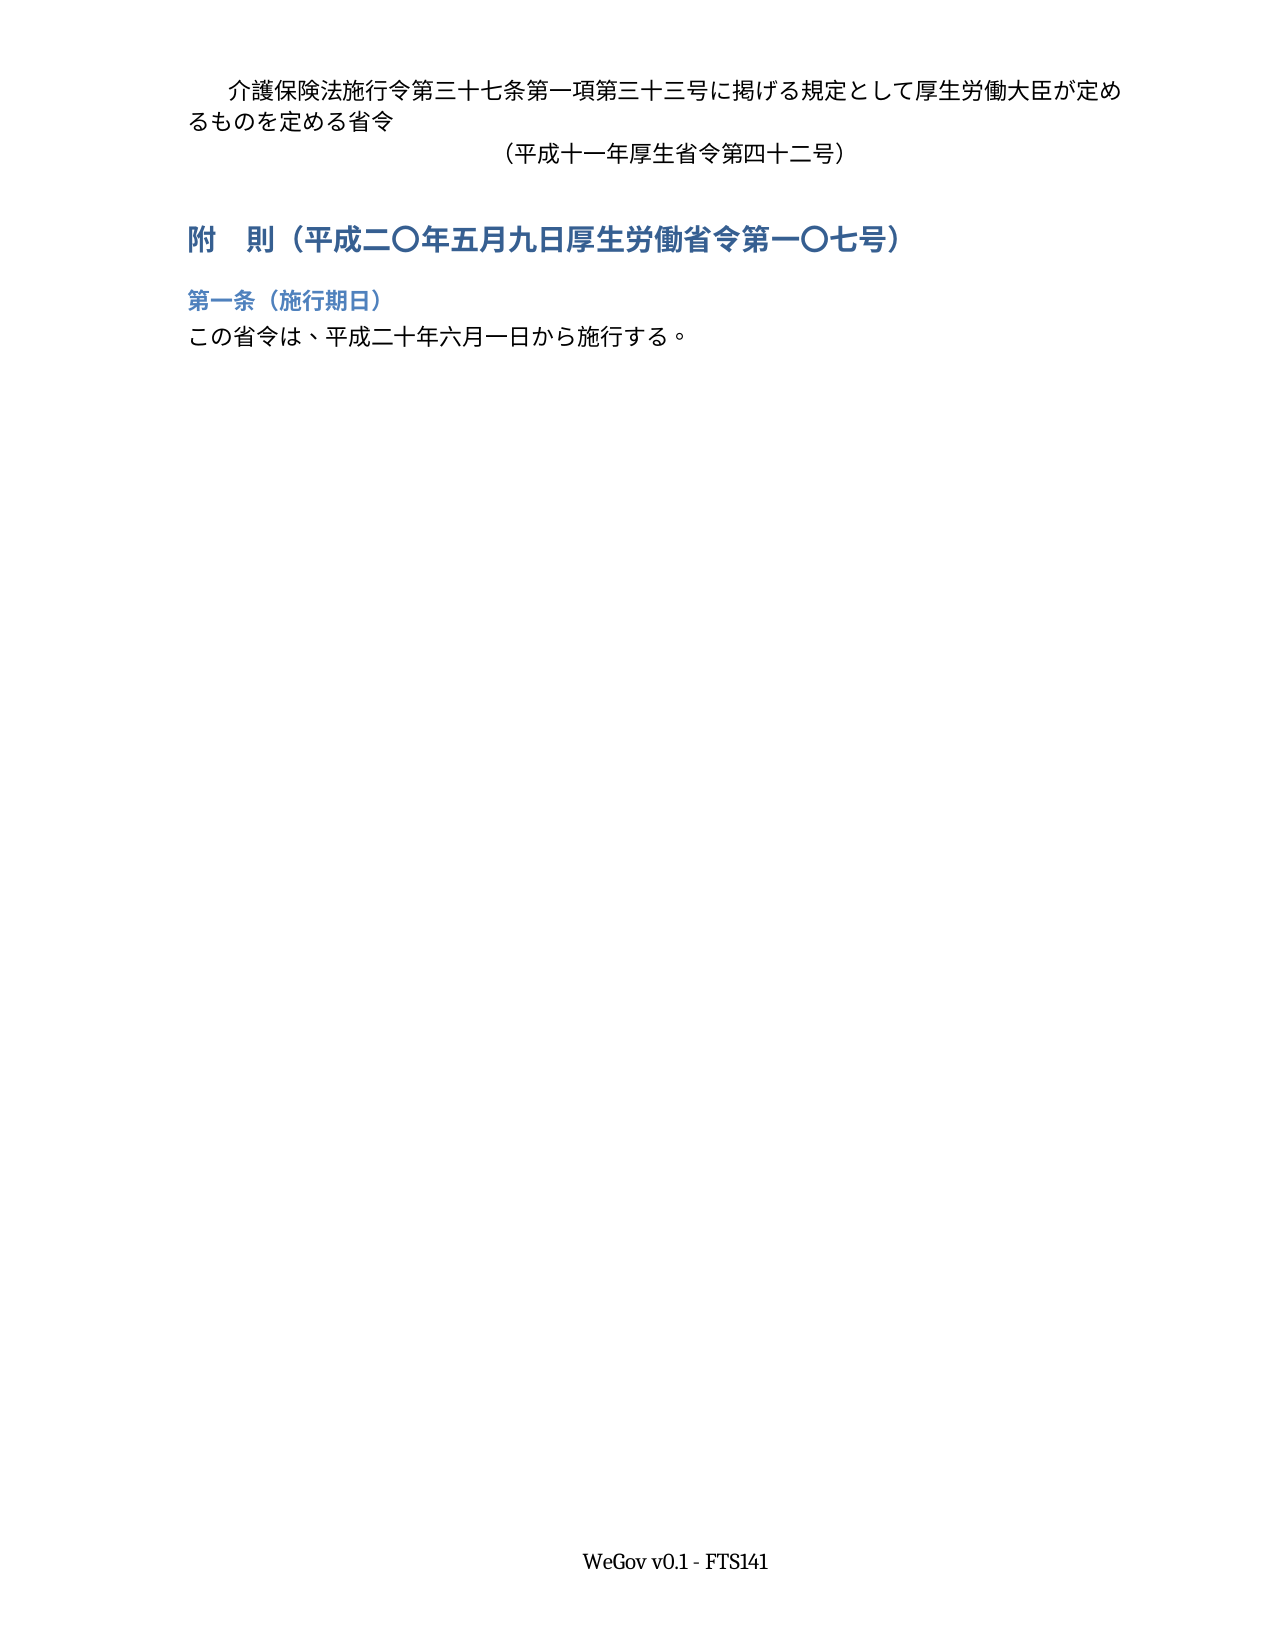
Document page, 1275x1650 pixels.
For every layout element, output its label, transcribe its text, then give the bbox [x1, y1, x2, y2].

text この省令は、平成二十年六月一日から施行する。 [187, 321, 1087, 352]
subtitle 附 則（平成二〇年五月九日厚生労働省令第一〇七号） [187, 219, 1087, 258]
subtitle 第一条（施行期日） [187, 285, 1087, 316]
